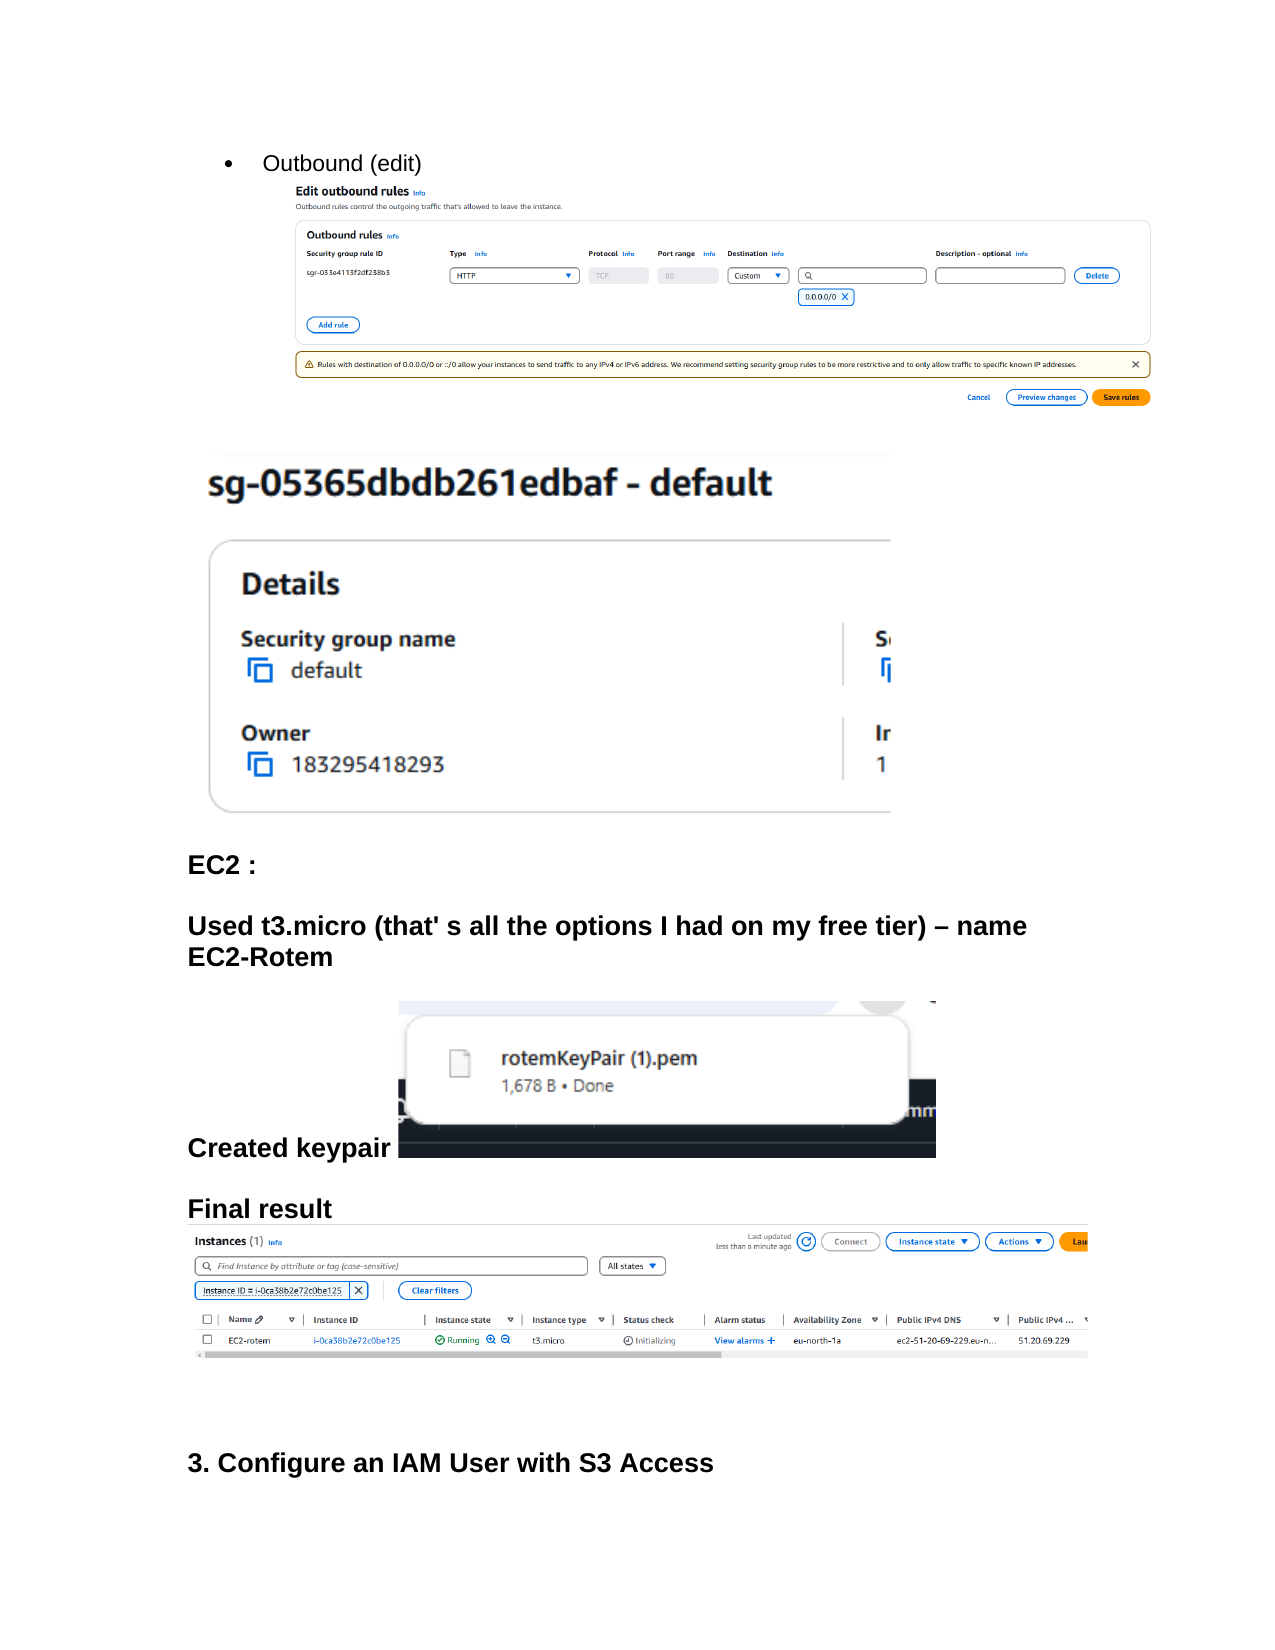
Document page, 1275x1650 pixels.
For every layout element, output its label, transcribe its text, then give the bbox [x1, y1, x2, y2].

picture [187, 452, 891, 821]
picture [398, 1001, 936, 1158]
picture [187, 1223, 1088, 1358]
text Final result [187, 1193, 1087, 1223]
picture [262, 176, 1163, 424]
text EC2 : [187, 849, 1087, 881]
text 3. Configure an IAM User with S3 Access [187, 1447, 1087, 1479]
text Used t3.micro (that' s all the options I had on my free tier) – name EC2-Rotem [187, 910, 1087, 972]
